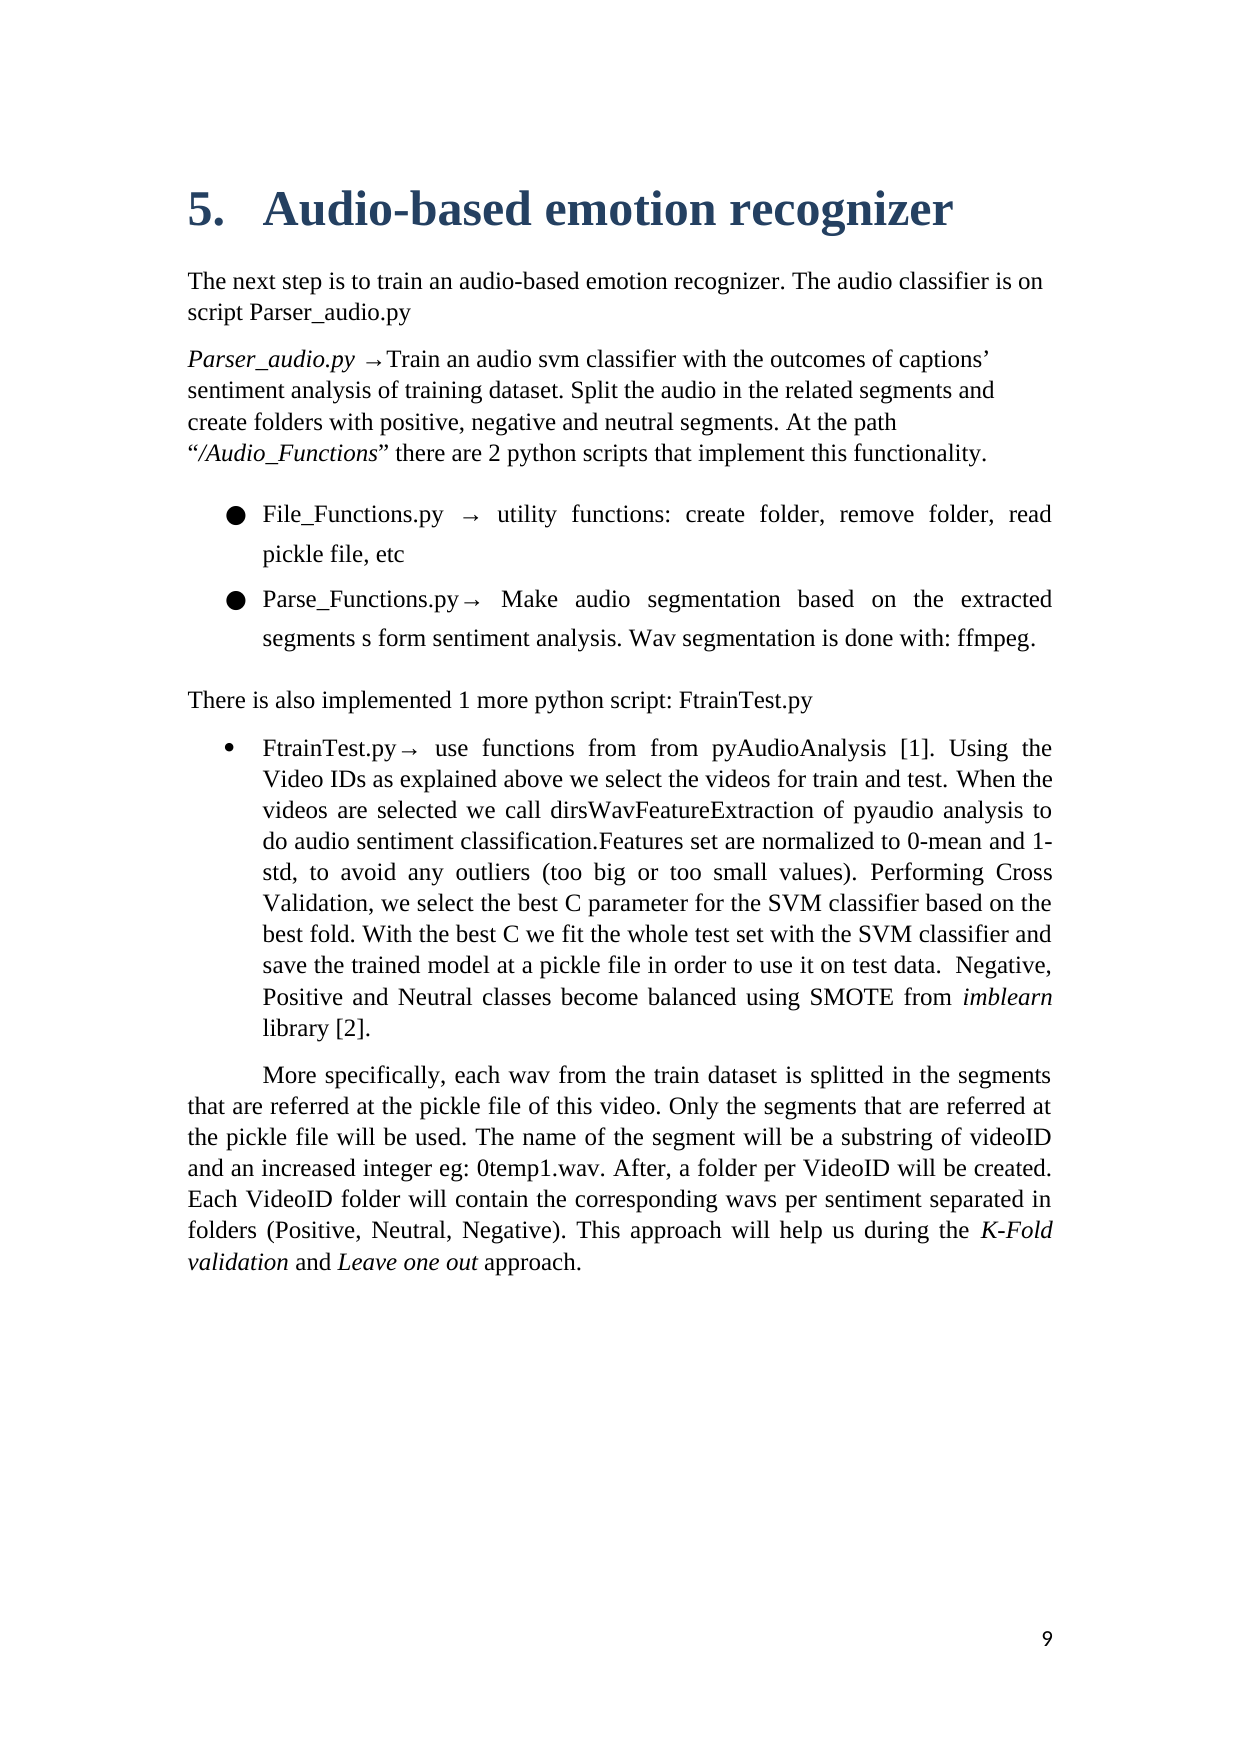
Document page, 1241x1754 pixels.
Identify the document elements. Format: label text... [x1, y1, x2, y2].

text There is also implemented 1 more python script: FtrainTest.py [187, 686, 1053, 714]
list Parse_Functions.py→ Make audio segmentation based on the extracted segments s form sentiment analysis. Wav segmentation is done with: ffmpeg. [225, 570, 1053, 652]
list File_Functions.py → utility functions: create folder, remove folder, read pickle file, etc [225, 485, 1053, 568]
subtitle 5. Audio-based emotion recognizer [187, 179, 1053, 237]
list FtrainTest.py→ use functions from from pyAudioAnalysis [1]. Using the Video IDs as explained above we select the videos for train and test. When the videos are selected we call dirsWavFeatureExtraction of pyaudio analysis to do audio sentiment classification.Features set are normalized to 0-mean and 1-std, to avoid any outliers (too big or too small values). Performing Cross Validation, we select the best C parameter for the SVM classifier based on the best fold. With the best C we fit the whole test set with the SVM classifier and save the trained model at a pickle file in order to use it on test data. Negative, Positive and Neutral classes become balanced using SMOTE from imblearn library [2]. [225, 733, 1053, 1041]
text More specifically, each wav from the train dataset is splitted in the segments that are referred at the pickle file of this video. Only the segments that are referred at the pickle file will be used. The name of the segment will be a substring of videoID and an increased integer eg: 0temp1.wav. After, a folder per VideoID will be created. Each VideoID folder will contain the corresponding wavs per sentiment separated in folders (Positive, Neutral, Negative). This approach will help us during the K-Fold validation and Leave one out approach. [187, 1060, 1053, 1275]
text Parser_audio.py →Train an audio svm classifier with the outcomes of captions’ sentiment analysis of training dataset. Split the audio in the related segments and create folders with positive, negative and neutral segments. At the path “/Audio_Functions” there are 2 python scripts that implement this functionality. [187, 344, 1053, 466]
text The next step is to train an audio-based emotion recognizer. The audio classifier is on script Parser_audio.py [187, 266, 1053, 326]
